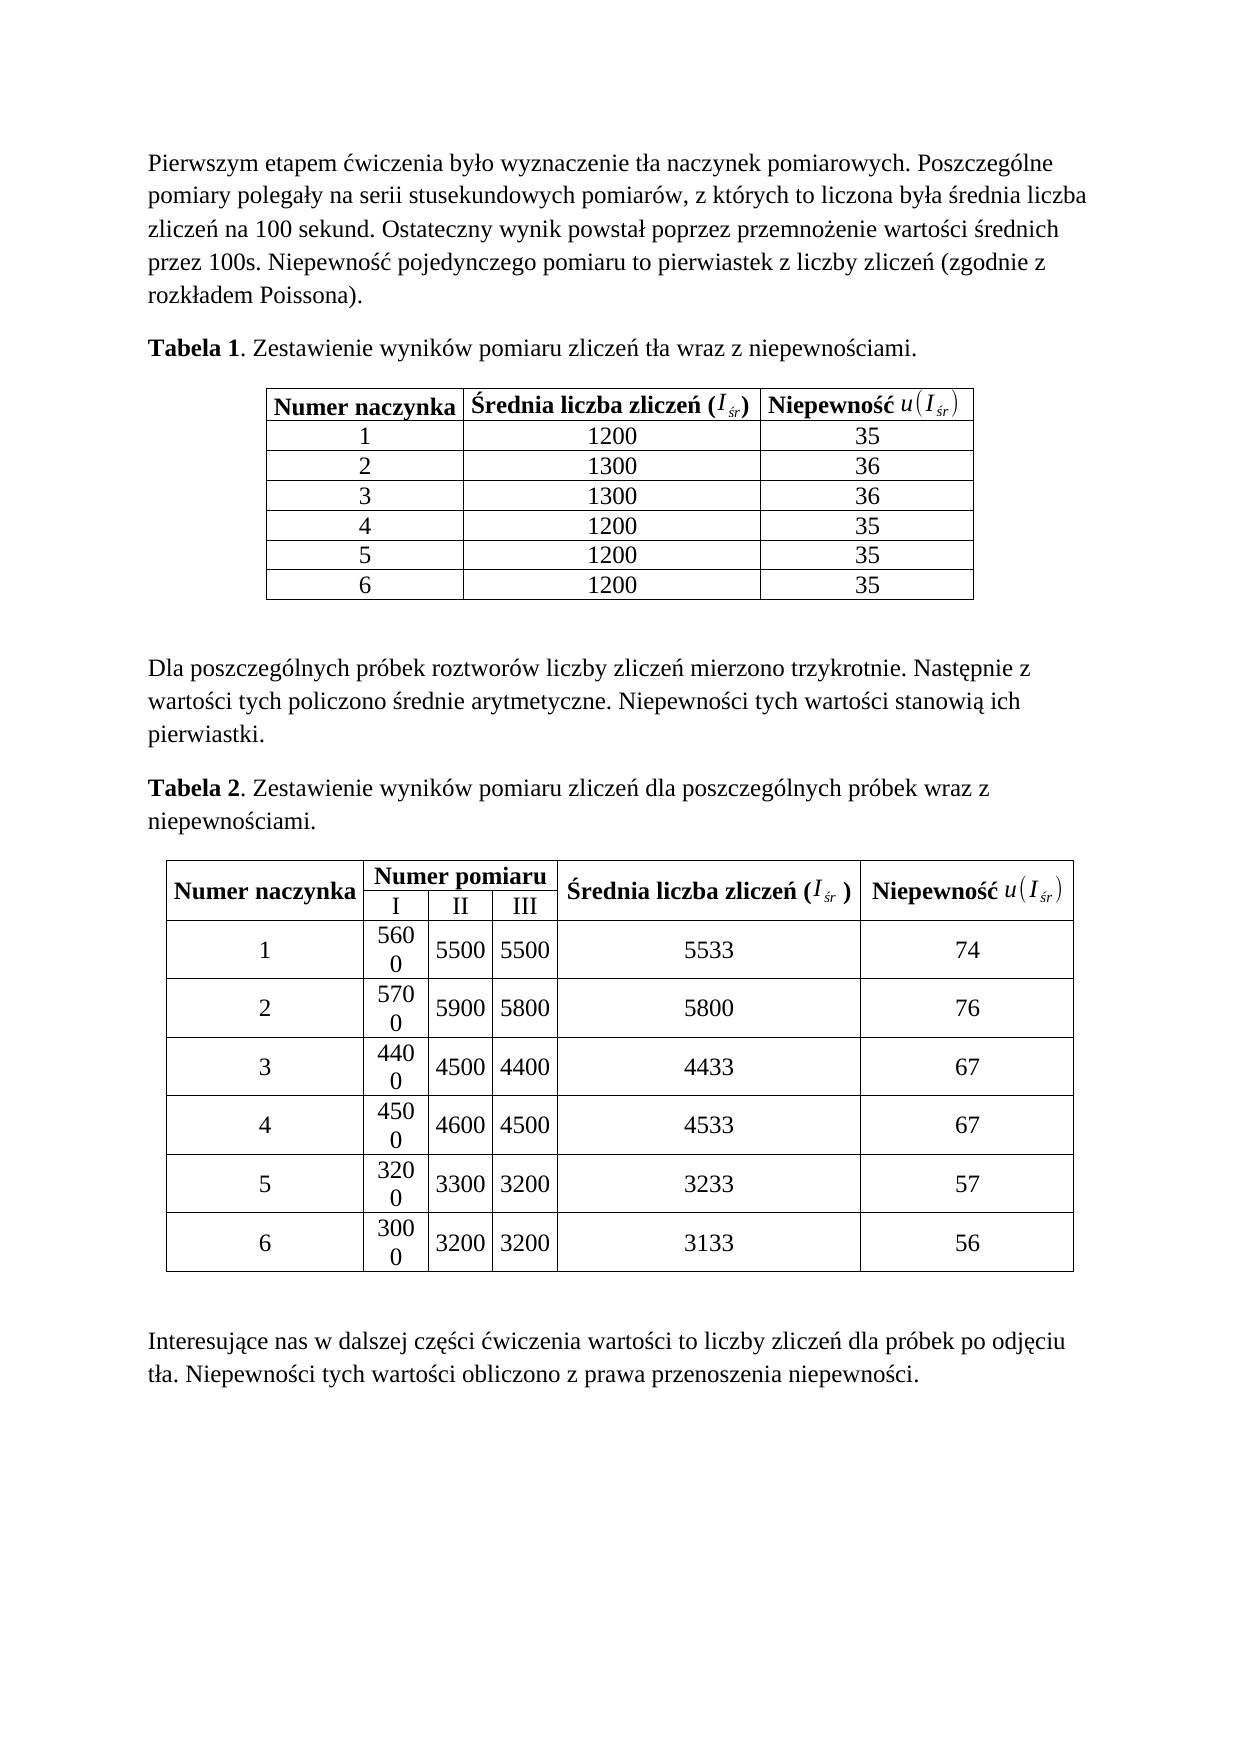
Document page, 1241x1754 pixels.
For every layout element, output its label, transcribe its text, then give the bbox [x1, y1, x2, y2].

table_cell 5533 [558, 921, 860, 978]
table_cell 3200 [493, 1155, 557, 1212]
table_cell III [493, 891, 557, 919]
table_cell 3233 [558, 1155, 860, 1212]
table_cell 5600 [364, 921, 428, 978]
table_cell 3200 [429, 1213, 492, 1271]
table_cell 4433 [558, 1038, 860, 1095]
table_cell 5800 [558, 979, 860, 1037]
table_cell 67 [861, 1038, 1073, 1095]
table_cell 1300 [464, 481, 760, 510]
table_cell 4500 [429, 1038, 492, 1095]
table_cell 4500 [364, 1096, 428, 1154]
table_cell 35 [761, 511, 973, 539]
text Interesujące nas w dalszej części ćwiczenia wartości to liczby zliczeń dla próbek po odjęciu tła. Niepewności tych wartości obliczono z prawa przenoszenia niepewności. [148, 1326, 1093, 1387]
table_header Numer naczynka [167, 861, 363, 919]
table_cell II [429, 891, 492, 919]
table_cell 5500 [493, 921, 557, 978]
table_cell 1 [167, 921, 363, 978]
table_cell 76 [861, 979, 1073, 1037]
table_cell 1200 [464, 511, 760, 539]
table_cell 4400 [364, 1038, 428, 1095]
table_cell 67 [861, 1096, 1073, 1154]
table_cell 3200 [493, 1213, 557, 1271]
table_cell 4 [267, 511, 463, 539]
table_cell 74 [861, 921, 1073, 978]
table_cell 3 [167, 1038, 363, 1095]
table_cell 6 [267, 570, 463, 599]
text Pierwszym etapem ćwiczenia było wyznaczenie tła naczynek pomiarowych. Poszczególne pomiary polegały na serii stusekundowych pomiarów, z których to liczona była średnia liczba zliczeń na 100 sekund. Ostateczny wynik powstał poprzez przemnożenie wartości średnich przez 100s. Niepewność pojedynczego pomiaru to pierwiastek z liczby zliczeń (zgodnie z rozkładem Poissona). [148, 148, 1093, 308]
table_cell 4400 [493, 1038, 557, 1095]
table_cell 1200 [464, 421, 760, 450]
table_cell 5 [267, 541, 463, 569]
table_cell 1 [267, 421, 463, 450]
text Tabela 1. Zestawienie wyników pomiaru zliczeń tła wraz z niepewnościami. [148, 333, 1093, 362]
table_cell 4500 [493, 1096, 557, 1154]
table_cell 4 [167, 1096, 363, 1154]
table_cell 57 [861, 1155, 1073, 1212]
table_cell 56 [861, 1213, 1073, 1271]
table_cell 5700 [364, 979, 428, 1037]
table_cell 2 [167, 979, 363, 1037]
table_cell 3 [267, 481, 463, 510]
table_cell 3133 [558, 1213, 860, 1271]
table_cell 5500 [429, 921, 492, 978]
table_cell 5800 [493, 979, 557, 1037]
table_cell 1300 [464, 451, 760, 480]
table_cell 5 [167, 1155, 363, 1212]
table_cell 4600 [429, 1096, 492, 1154]
table_header Niepewność [861, 861, 1073, 919]
table_cell 4533 [558, 1096, 860, 1154]
table_cell 35 [761, 570, 973, 599]
table_header Średnia liczba zliczeń () [464, 389, 760, 420]
table_cell 3000 [364, 1213, 428, 1271]
table_cell 1200 [464, 570, 760, 599]
table_header Numer pomiaru [364, 861, 557, 890]
table_header Niepewność [761, 389, 973, 420]
table_cell I [364, 891, 428, 919]
table_cell 3200 [364, 1155, 428, 1212]
table_header Numer naczynka [267, 389, 463, 420]
table_cell 35 [761, 541, 973, 569]
text Dla poszczególnych próbek roztworów liczby zliczeń mierzono trzykrotnie. Następnie z wartości tych policzono średnie arytmetyczne. Niepewności tych wartości stanowią ich pierwiastki. [148, 653, 1093, 748]
table_cell 2 [267, 451, 463, 480]
table_cell 1200 [464, 541, 760, 569]
table_cell 36 [761, 481, 973, 510]
table_cell 36 [761, 451, 973, 480]
table_header Średnia liczba zliczeń ( ) [558, 861, 860, 919]
table_cell 35 [761, 421, 973, 450]
table_cell 5900 [429, 979, 492, 1037]
table_cell 3300 [429, 1155, 492, 1212]
table_cell 6 [167, 1213, 363, 1271]
text Tabela 2. Zestawienie wyników pomiaru zliczeń dla poszczególnych próbek wraz z niepewnościami. [148, 773, 1093, 835]
